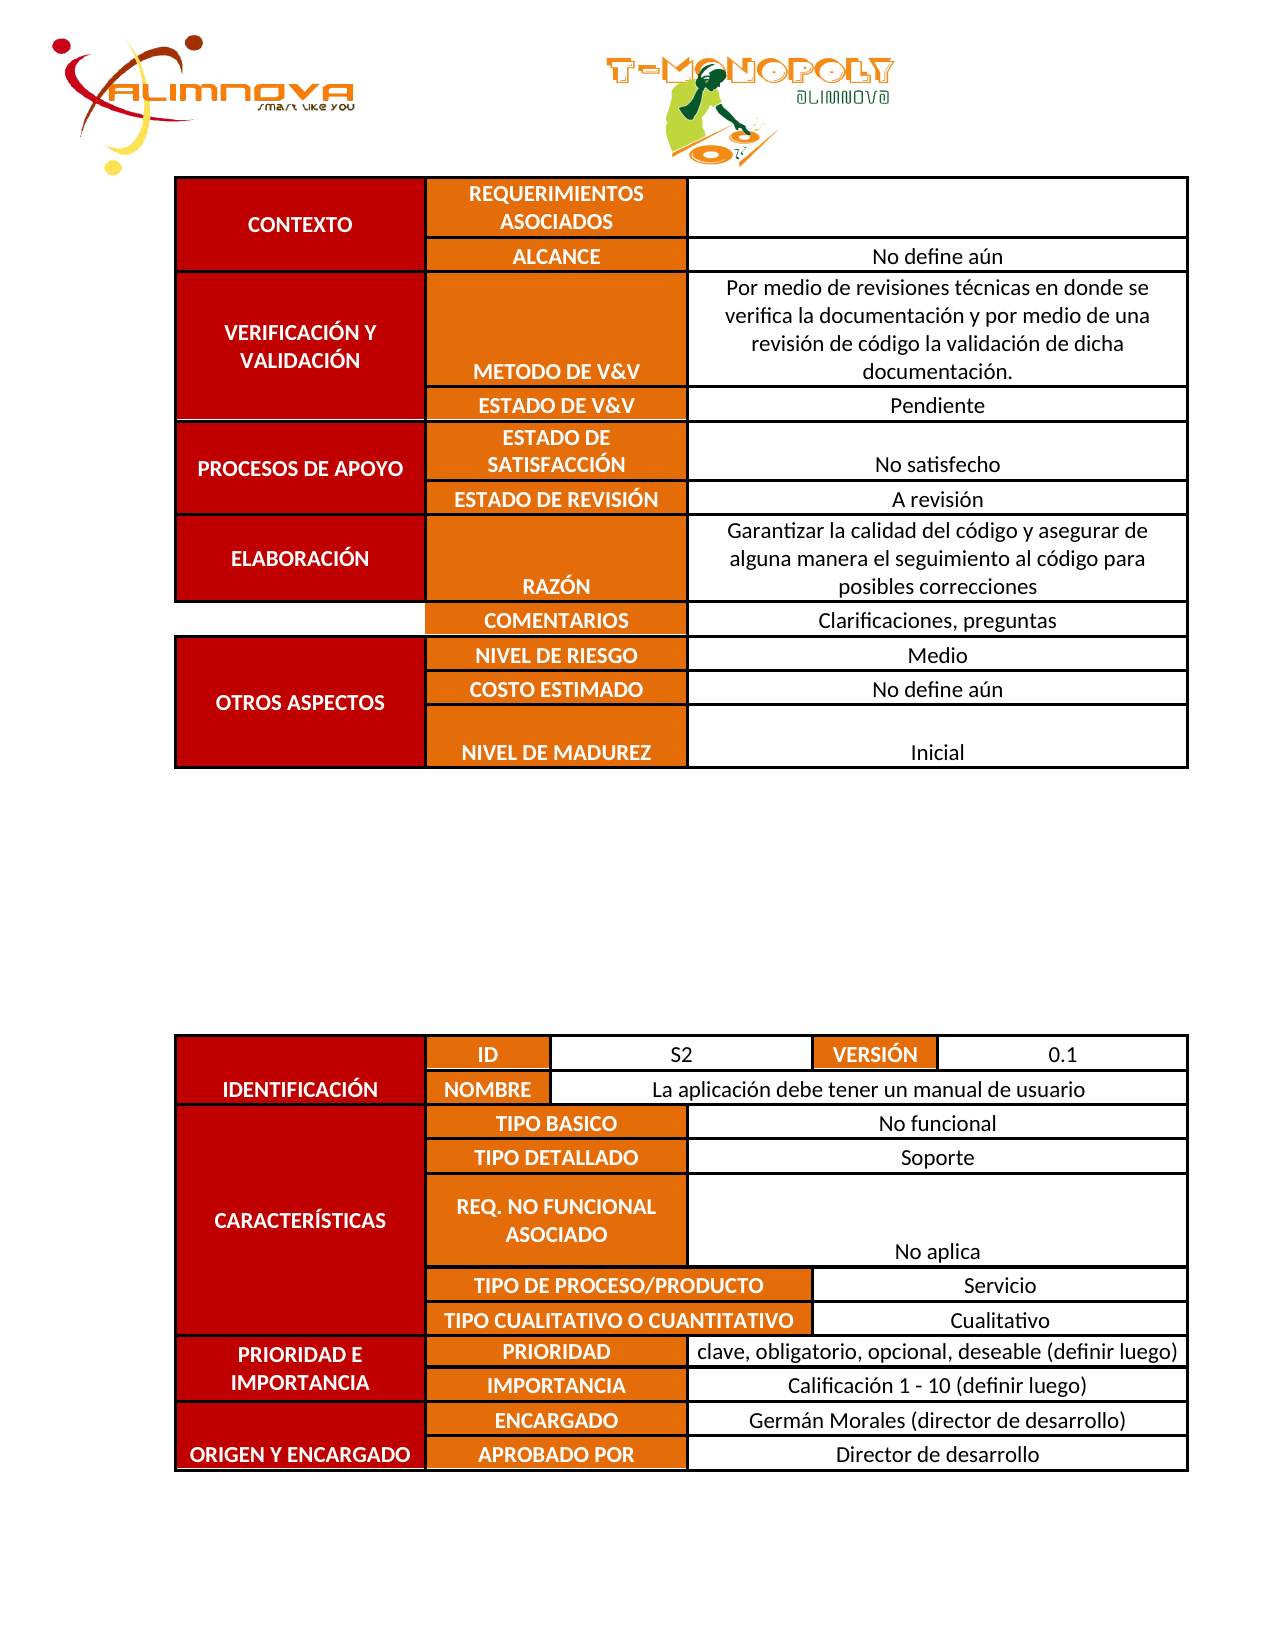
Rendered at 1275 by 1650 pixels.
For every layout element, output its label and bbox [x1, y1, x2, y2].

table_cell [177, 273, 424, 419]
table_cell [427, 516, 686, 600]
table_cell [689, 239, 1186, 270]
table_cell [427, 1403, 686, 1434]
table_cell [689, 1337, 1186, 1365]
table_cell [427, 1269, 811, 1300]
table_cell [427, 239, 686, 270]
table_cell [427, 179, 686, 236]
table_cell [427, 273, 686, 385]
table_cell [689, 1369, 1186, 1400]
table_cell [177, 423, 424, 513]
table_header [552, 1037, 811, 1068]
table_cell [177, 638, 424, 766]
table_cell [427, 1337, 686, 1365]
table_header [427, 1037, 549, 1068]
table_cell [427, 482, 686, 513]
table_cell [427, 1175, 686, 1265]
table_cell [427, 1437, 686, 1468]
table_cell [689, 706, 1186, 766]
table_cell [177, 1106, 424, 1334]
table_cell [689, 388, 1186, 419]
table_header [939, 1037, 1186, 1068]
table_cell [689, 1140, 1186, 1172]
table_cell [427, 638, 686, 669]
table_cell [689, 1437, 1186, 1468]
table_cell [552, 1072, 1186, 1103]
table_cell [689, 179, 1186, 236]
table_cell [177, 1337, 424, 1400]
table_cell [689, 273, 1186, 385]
picture [601, 43, 902, 176]
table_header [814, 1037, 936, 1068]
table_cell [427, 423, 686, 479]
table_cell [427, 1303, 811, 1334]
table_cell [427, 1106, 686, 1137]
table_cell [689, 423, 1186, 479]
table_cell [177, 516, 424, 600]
picture [48, 33, 356, 177]
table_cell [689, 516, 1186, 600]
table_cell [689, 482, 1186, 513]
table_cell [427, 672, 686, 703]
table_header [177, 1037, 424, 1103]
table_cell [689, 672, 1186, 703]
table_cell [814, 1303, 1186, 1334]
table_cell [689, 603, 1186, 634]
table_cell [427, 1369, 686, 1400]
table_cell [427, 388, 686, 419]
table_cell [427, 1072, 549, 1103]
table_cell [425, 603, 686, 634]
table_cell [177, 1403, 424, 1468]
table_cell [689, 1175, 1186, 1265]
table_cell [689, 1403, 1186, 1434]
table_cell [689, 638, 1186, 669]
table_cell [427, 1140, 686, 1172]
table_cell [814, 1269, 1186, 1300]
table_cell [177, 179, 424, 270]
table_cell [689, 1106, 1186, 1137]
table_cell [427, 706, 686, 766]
